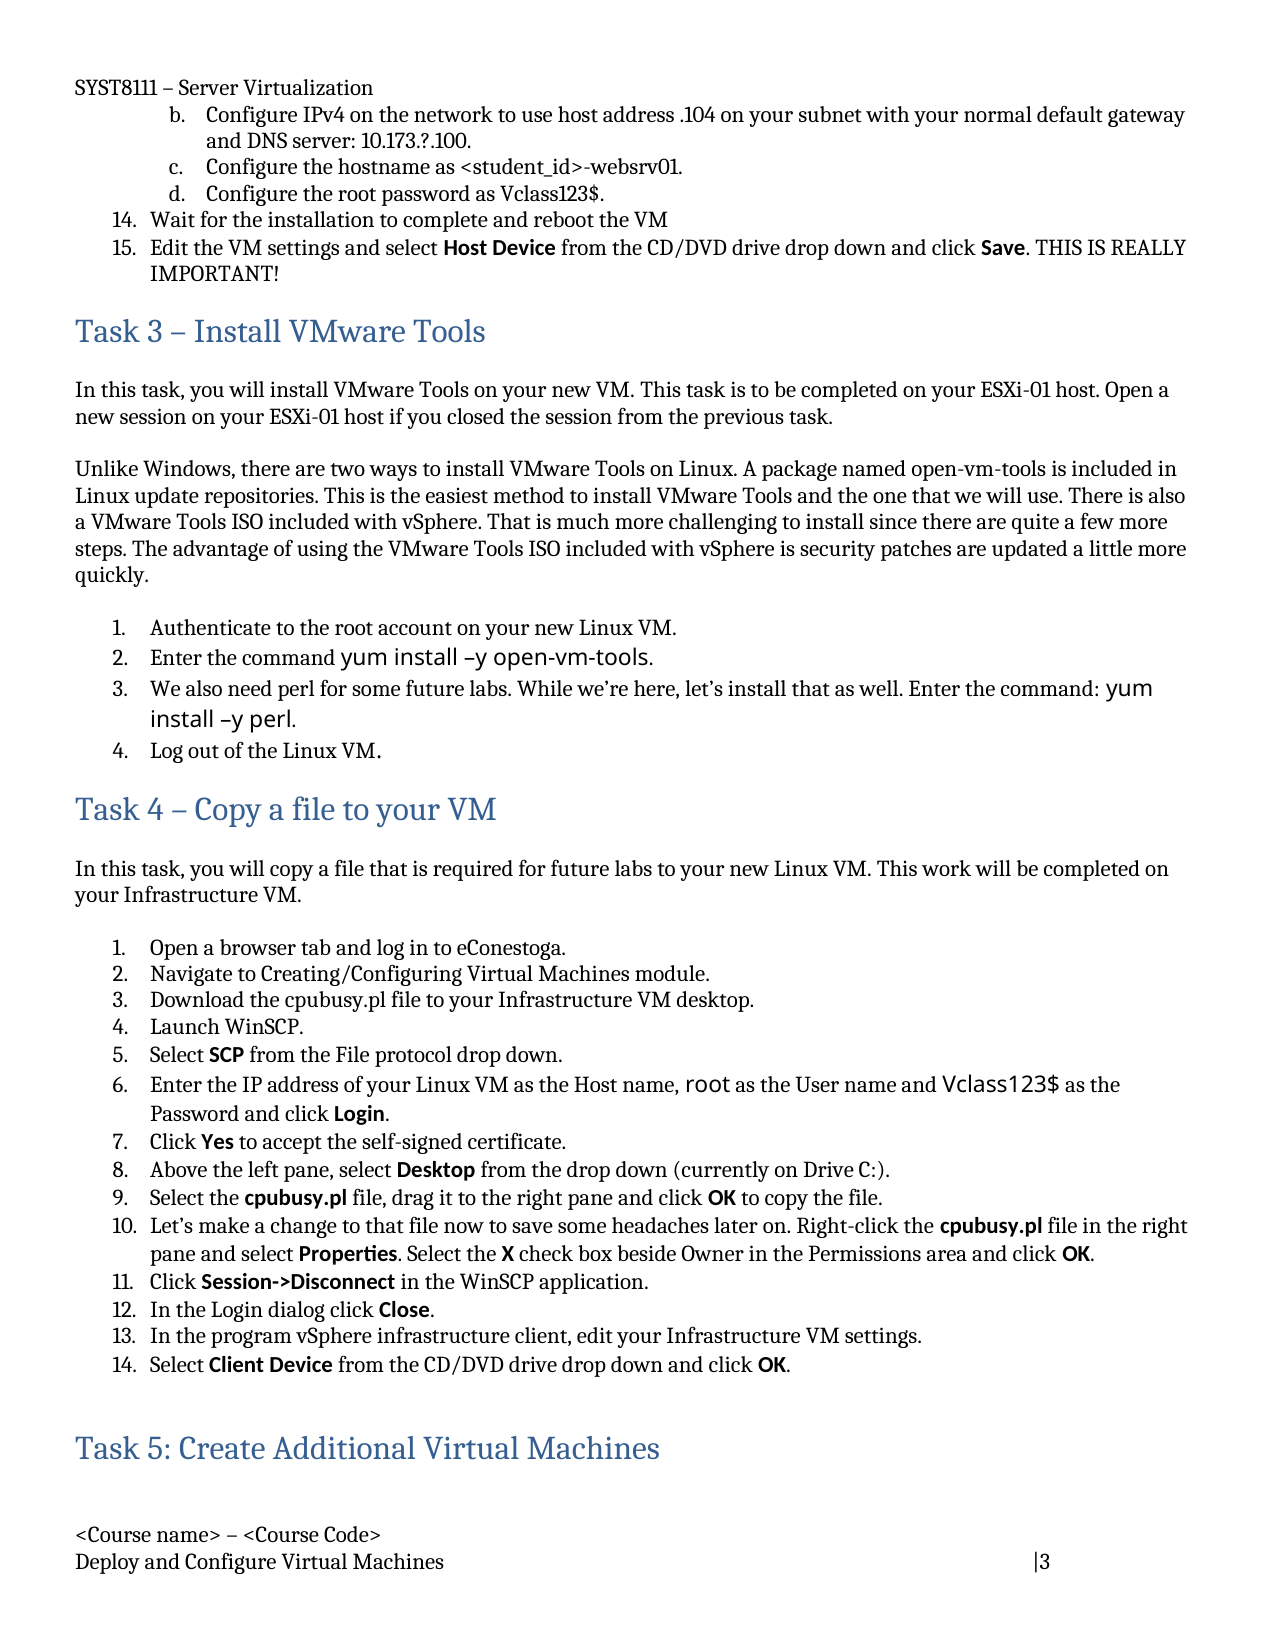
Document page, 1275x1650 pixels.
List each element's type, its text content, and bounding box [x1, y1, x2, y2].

list We also need perl for some future labs. While we’re here, let’s install that as well. Enter the command: yum install –y perl. [112, 672, 1200, 734]
text In this task, you will install VMware Tools on your new VM. This task is to be completed on your ESXi-01 host. Open a new session on your ESXi-01 host if you closed the session from the previous task. [75, 377, 1200, 430]
list Download the cpubusy.pl file to your Infrastructure VM desktop. [112, 987, 1200, 1013]
list In the Login dialog click Close. [112, 1295, 1200, 1323]
list Configure IPv4 on the network to use host address .104 on your subnet with your normal default gateway and DNS server: 10.173.?.100. [169, 101, 1200, 154]
list Open a browser tab and log in to eConestoga. [112, 934, 1200, 961]
list Select the cpubusy.pl file, drag it to the right pane and click OK to copy the file. [112, 1183, 1200, 1211]
list Configure the hostname as <student_id>-websrv01. [169, 154, 1200, 180]
subtitle Task 4 – Copy a file to your VM [75, 791, 1200, 829]
list Enter the command yum install –y open-vm-tools. [112, 641, 1200, 672]
list Enter the IP address of your Linux VM as the Host name, root as the User name and Vclass123$ as the Password and click Login. [112, 1068, 1200, 1127]
list Click Session->Disconnect in the WinSCP application. [112, 1267, 1200, 1295]
list Edit the VM settings and select Host Device from the CD/DVD drive drop down and click Save. THIS IS REALLY IMPORTANT! [112, 233, 1200, 287]
list Let’s make a change to that file now to save some headaches later on. Right-click the cpubusy.pl file in the right pane and select Properties. Select the X check box beside Owner in the Permissions area and click OK. [112, 1211, 1200, 1267]
list In the program vSphere infrastructure client, edit your Infrastructure VM settings. [112, 1323, 1200, 1350]
list Launch WinSCP. [112, 1013, 1200, 1040]
list Navigate to Creating/Configuring Virtual Machines module. [112, 961, 1200, 987]
list Configure the root password as Vclass123$. [169, 180, 1200, 207]
list Click Yes to accept the self-signed certificate. [112, 1127, 1200, 1155]
list Above the left pane, select Desktop from the drop down (currently on Drive C:). [112, 1155, 1200, 1183]
text Unlike Windows, there are two ways to install VMware Tools on Linux. A package named open-vm-tools is included in Linux update repositories. This is the easiest method to install VMware Tools and the one that we will use. There is also a VMware Tools ISO included with vSphere. That is much more challenging to install since there are quite a few more steps. The advantage of using the VMware Tools ISO included with vSphere is security patches are updated a little more quickly. [75, 456, 1200, 588]
list Select Client Device from the CD/DVD drive drop down and click OK. [112, 1350, 1200, 1378]
text In this task, you will copy a file that is required for future labs to your new Linux VM. This work will be completed on your Infrastructure VM. [75, 855, 1200, 908]
list Log out of the Linux VM. [112, 734, 1200, 766]
list Authenticate to the root account on your new Linux VM. [112, 614, 1200, 641]
list Select SCP from the File protocol drop down. [112, 1040, 1200, 1068]
subtitle Task 3 – Install VMware Tools [75, 312, 1200, 351]
subtitle Task 5: Create Additional Virtual Machines [75, 1429, 1200, 1467]
list Wait for the installation to complete and reboot the VM [112, 207, 1200, 233]
